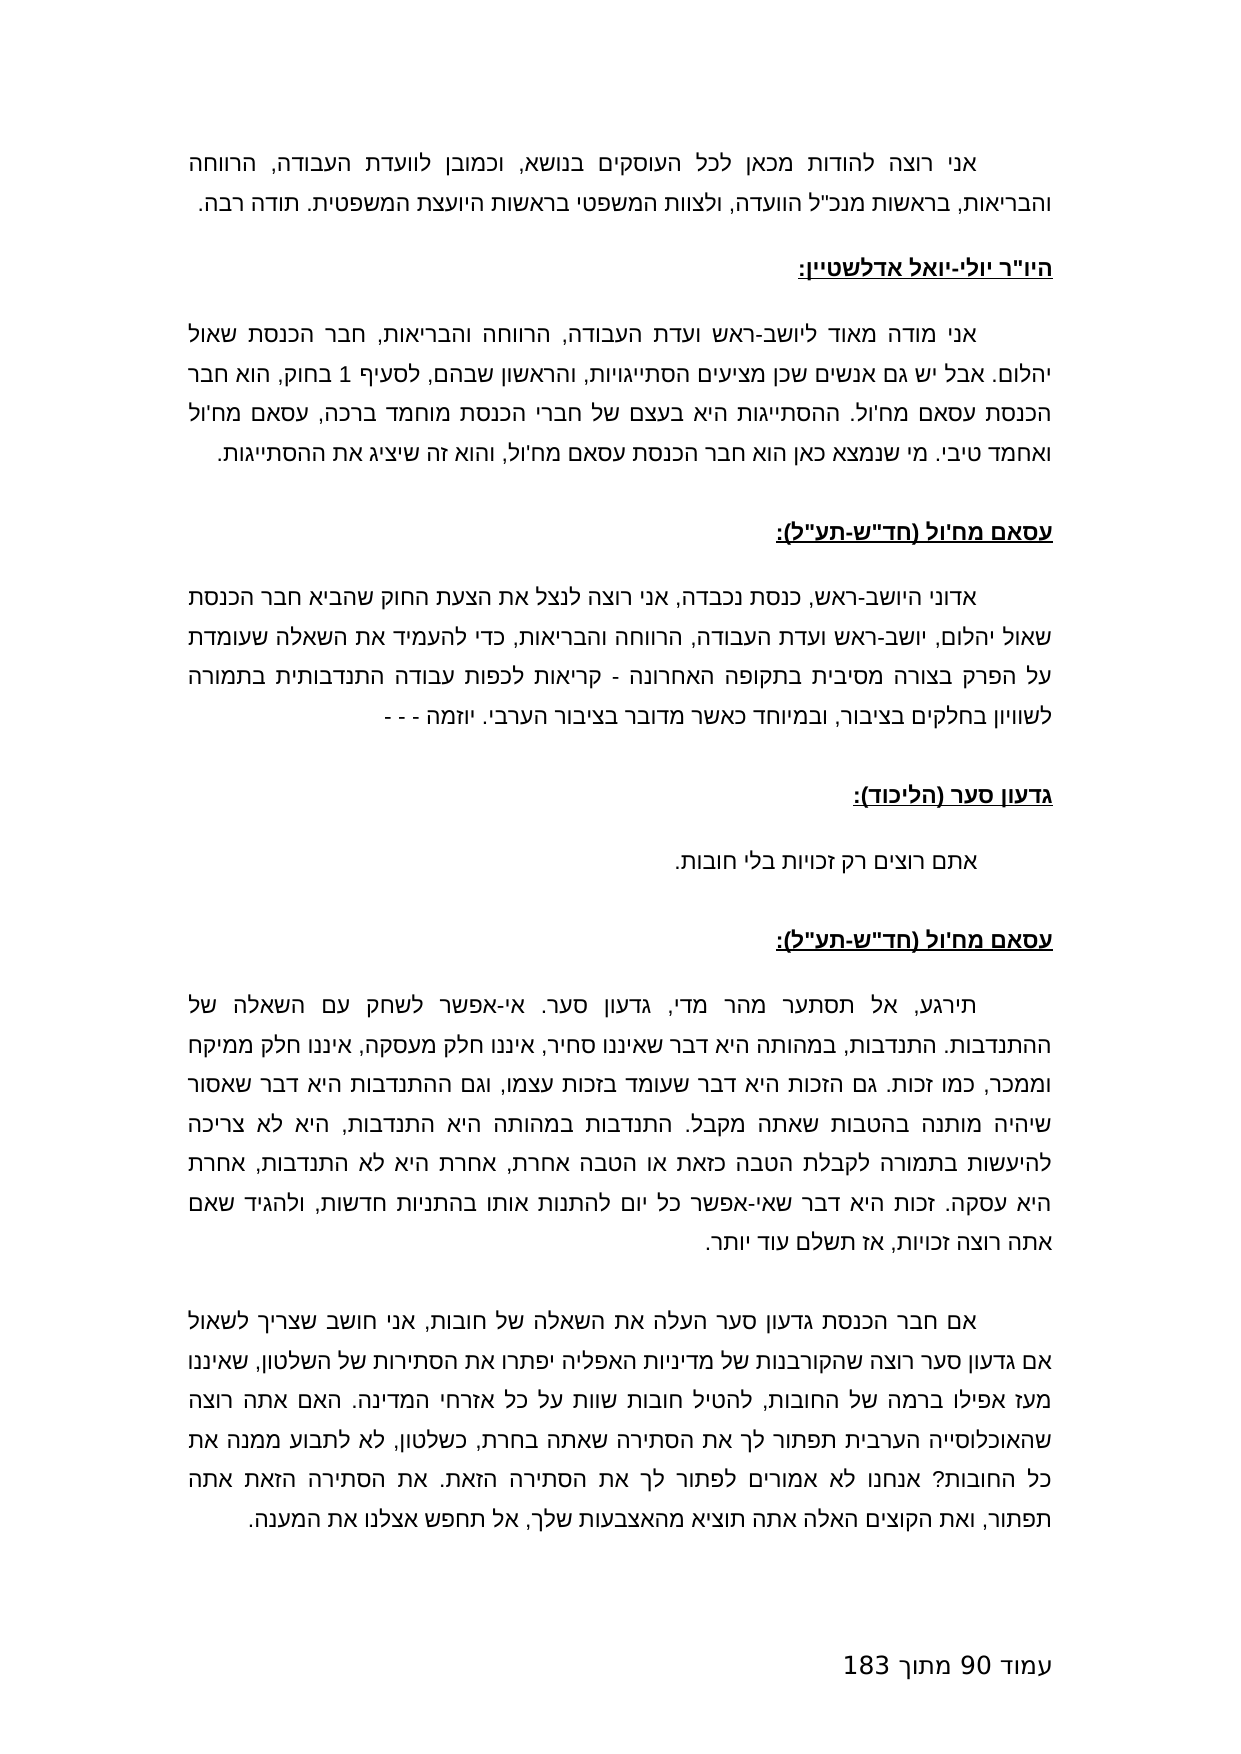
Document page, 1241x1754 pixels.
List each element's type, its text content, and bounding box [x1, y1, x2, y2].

text אם חבר הכנסת גדעון סער העלה את השאלה של חובות, אני חושב שצריך לשאול אם גדעון סער רוצה שהקורבנות של מדיניות האפליה יפתרו את הסתירות של השלטון, שאיננו מעז אפילו ברמה של החובות, להטיל חובות שוות על כל אזרחי המדינה. האם אתה רוצה שהאוכלוסייה הערבית תפתור לך את הסתירה שאתה בחרת, כשלטון, לא לתבוע ממנה את כל החובות? אנחנו לא אמורים לפתור לך את הסתירה הזאת. את הסתירה הזאת אתה תפתור, ואת הקוצים האלה אתה תוציא מהאצבעות שלך, אל תחפש אצלנו את המענה. [187, 1308, 1053, 1532]
text תירגע, אל תסתער מהר מדי, גדעון סער. אי-אפשר לשחק עם השאלה של ההתנדבות. התנדבות, במהותה היא דבר שאיננו סחיר, איננו חלק מעסקה, איננו חלק ממיקח וממכר, כמו זכות. גם הזכות היא דבר שעומד בזכות עצמו, וגם ההתנדבות היא דבר שאסור שיהיה מותנה בהטבות שאתה מקבל. התנדבות במהותה היא התנדבות, היא לא צריכה להיעשות בתמורה לקבלת הטבה כזאת או הטבה אחרת, אחרת היא לא התנדבות, אחרת היא עסקה. זכות היא דבר שאי-אפשר כל יום להתנות אותו בהתניות חדשות, ולהגיד שאם אתה רוצה זכויות, אז תשלם עוד יותר. [187, 992, 1053, 1256]
text אני מודה מאוד ליושב-ראש ועדת העבודה, הרווחה והבריאות, חבר הכנסת שאול יהלום. אבל יש גם אנשים שכן מציעים הסתייגויות, והראשון שבהם, לסעיף 1 בחוק, הוא חבר הכנסת עסאם מח'ול. ההסתייגות היא בעצם של חברי הכנסת מוחמד ברכה, עסאם מח'ול ואחמד טיבי. מי שנמצא כאן הוא חבר הכנסת עסאם מח'ול, והוא זה שיציג את ההסתייגות. [187, 321, 1053, 466]
text עסאם מח'ול (חד"ש-תע"ל): [187, 927, 1053, 953]
text עסאם מח'ול (חד"ש-תע"ל): [187, 518, 1053, 545]
text אתם רוצים רק זכויות בלי חובות. [187, 848, 1053, 874]
text אני רוצה להודות מכאן לכל העוסקים בנושא, וכמובן לוועדת העבודה, הרווחה והבריאות, בראשות מנכ"ל הוועדה, ולצוות המשפטי בראשות היועצת המשפטית. תודה רבה. [187, 150, 1053, 216]
text גדעון סער (הליכוד): [187, 782, 1053, 808]
text אדוני היושב-ראש, כנסת נכבדה, אני רוצה לנצל את הצעת החוק שהביא חבר הכנסת שאול יהלום, יושב-ראש ועדת העבודה, הרווחה והבריאות, כדי להעמיד את השאלה שעומדת על הפרק בצורה מסיבית בתקופה האחרונה - קריאות לכפות עבודה התנדבותית בתמורה לשוויון בחלקים בציבור, ובמיוחד כאשר מדובר בציבור הערבי. יוזמה - - - [187, 584, 1053, 729]
text היו"ר יולי-יואל אדלשטיין: [187, 255, 1053, 282]
